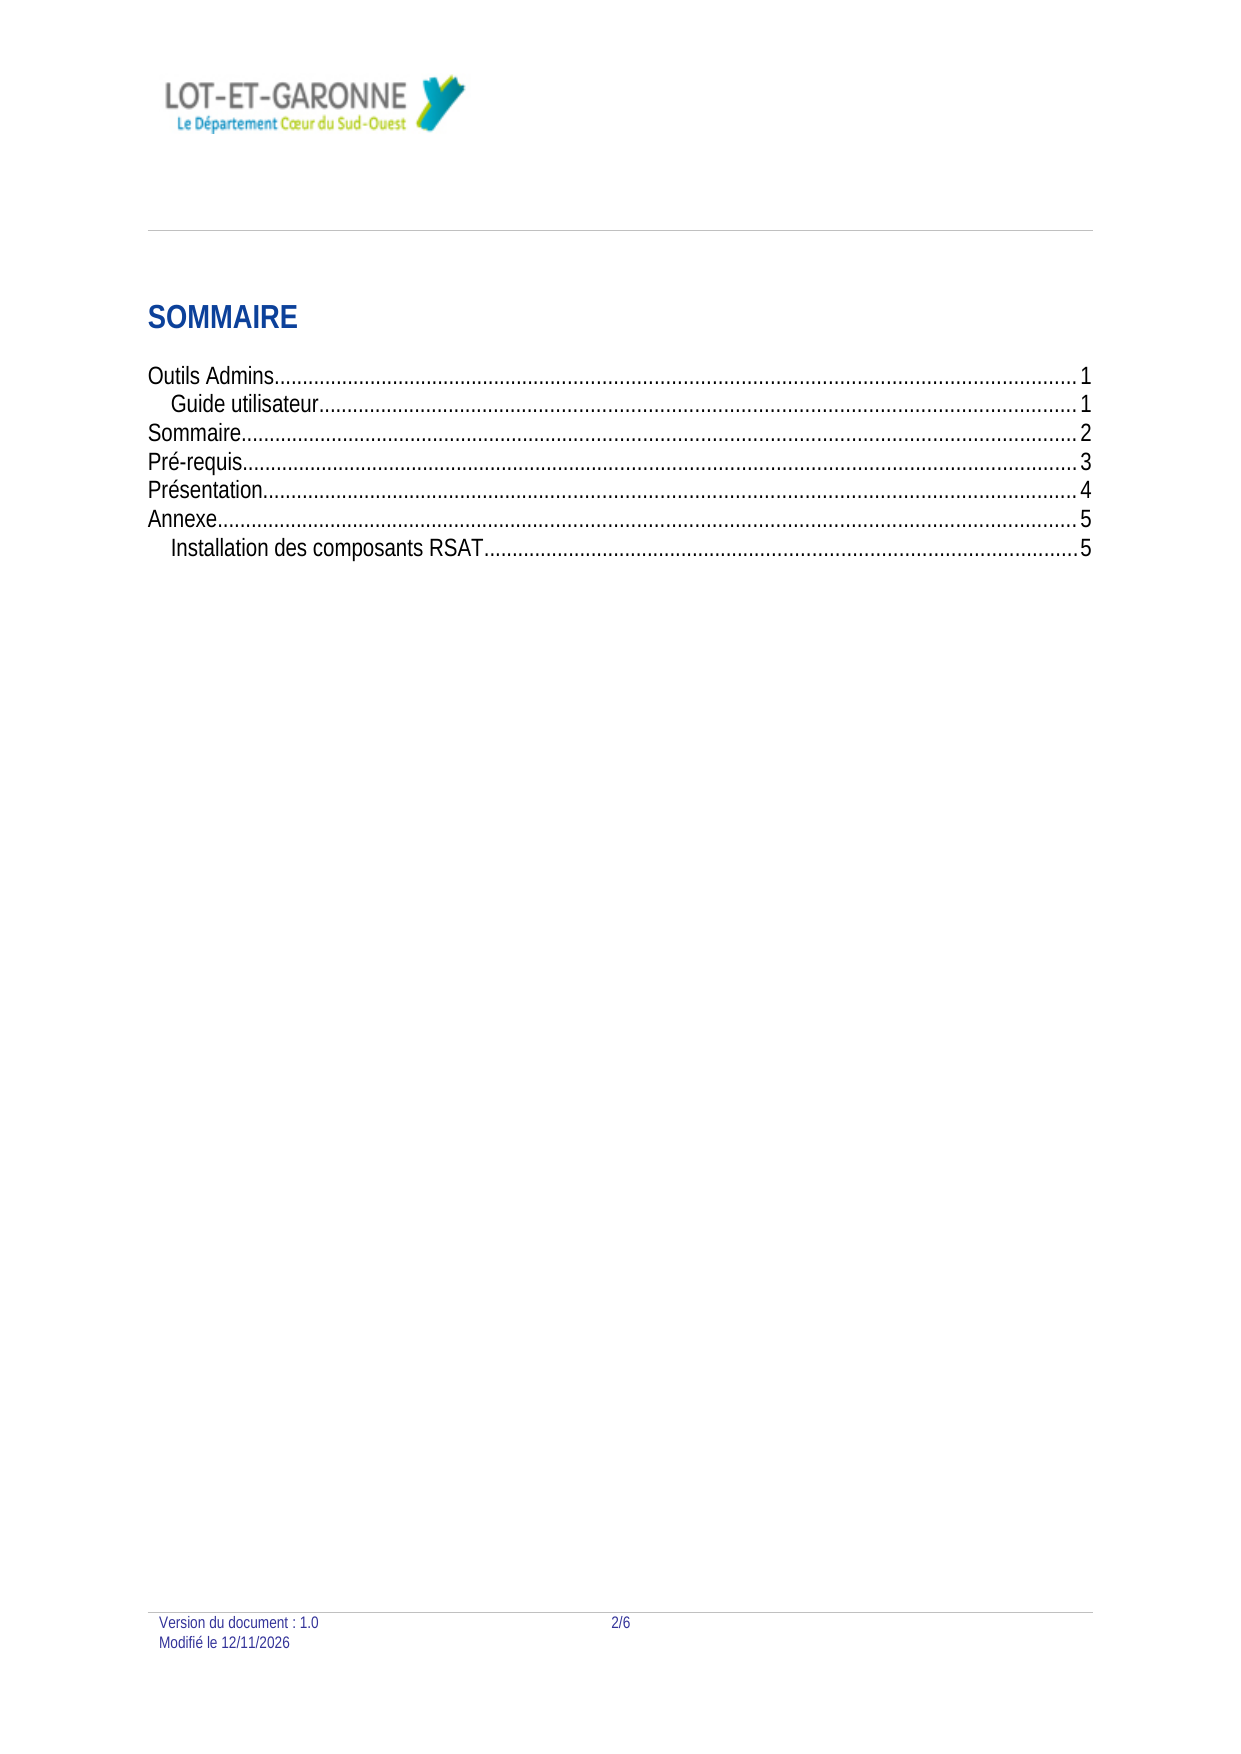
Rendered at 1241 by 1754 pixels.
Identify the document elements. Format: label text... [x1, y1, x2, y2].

picture [158, 73, 472, 134]
text Présentation 4 [148, 475, 1093, 504]
text Sommaire 2 [148, 418, 1093, 447]
text Guide utilisateur 1 [171, 389, 1093, 418]
text Pré-requis 3 [148, 447, 1093, 475]
subtitle Sommaire [148, 297, 1093, 336]
text Installation des composants RSAT 5 [171, 532, 1093, 561]
text Annexe 5 [148, 504, 1093, 532]
text Outils Admins 1 [148, 361, 1093, 389]
